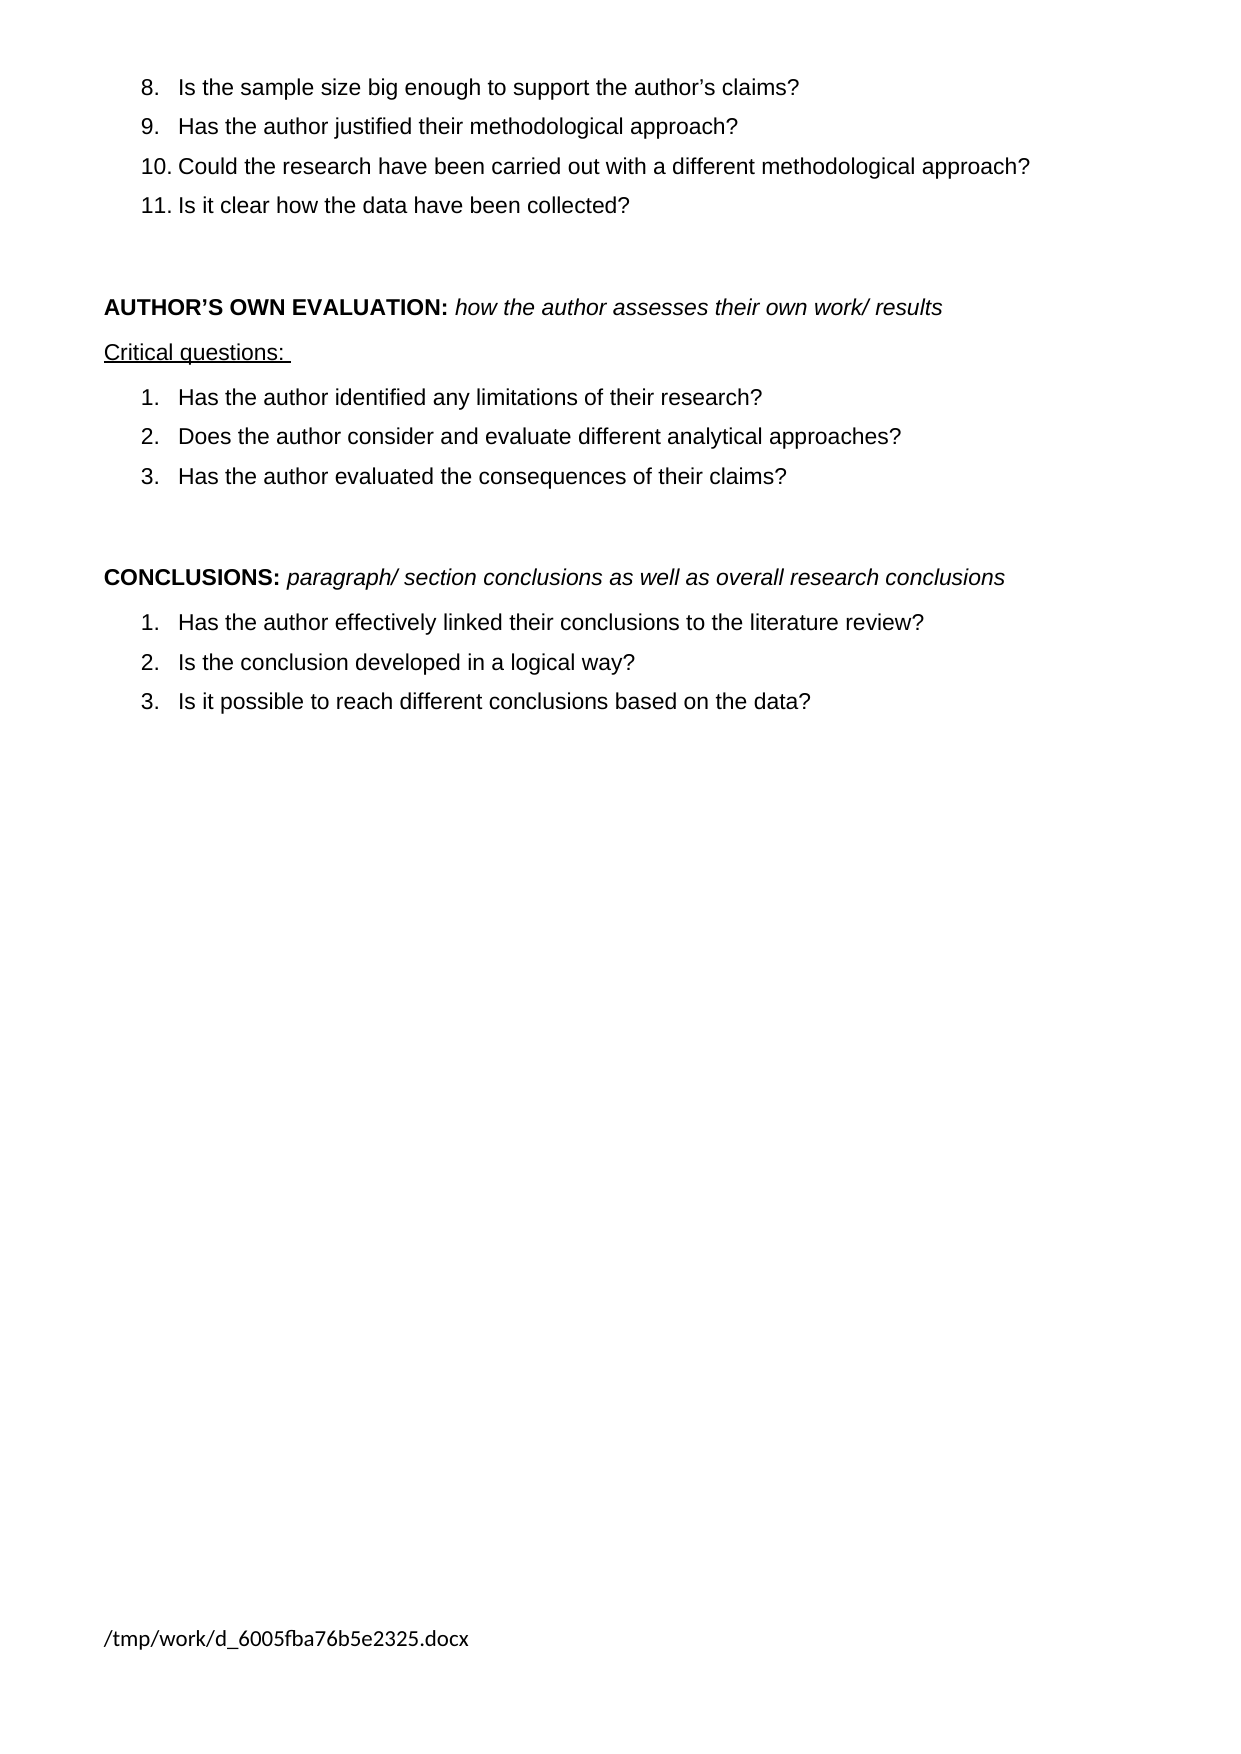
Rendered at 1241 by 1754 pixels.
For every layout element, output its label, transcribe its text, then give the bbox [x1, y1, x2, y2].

list Has the author evaluated the consequences of their claims? [141, 463, 1152, 489]
list Has the author effectively linked their conclusions to the literature review? [141, 609, 1152, 635]
text Critical questions: [103, 339, 1152, 365]
list Is the sample size big enough to support the author’s claims? [141, 74, 1152, 100]
list Is the conclusion developed in a logical way? [141, 648, 1152, 675]
list Could the research have been carried out with a different methodological approach? [141, 153, 1152, 179]
list Does the author consider and evaluate different analytical approaches? [141, 423, 1152, 449]
list Is it possible to reach different conclusions based on the data? [141, 688, 1152, 714]
text AUTHOR’S OWN EVALUATION: how the author assesses their own work/ results [103, 293, 1152, 320]
text CONCLUSIONS: paragraph/ section conclusions as well as overall research conclusions [103, 564, 1152, 590]
list Has the author identified any limitations of their research? [141, 384, 1152, 410]
list Has the author justified their methodological approach? [141, 113, 1152, 140]
list Is it clear how the data have been collected? [141, 192, 1152, 219]
